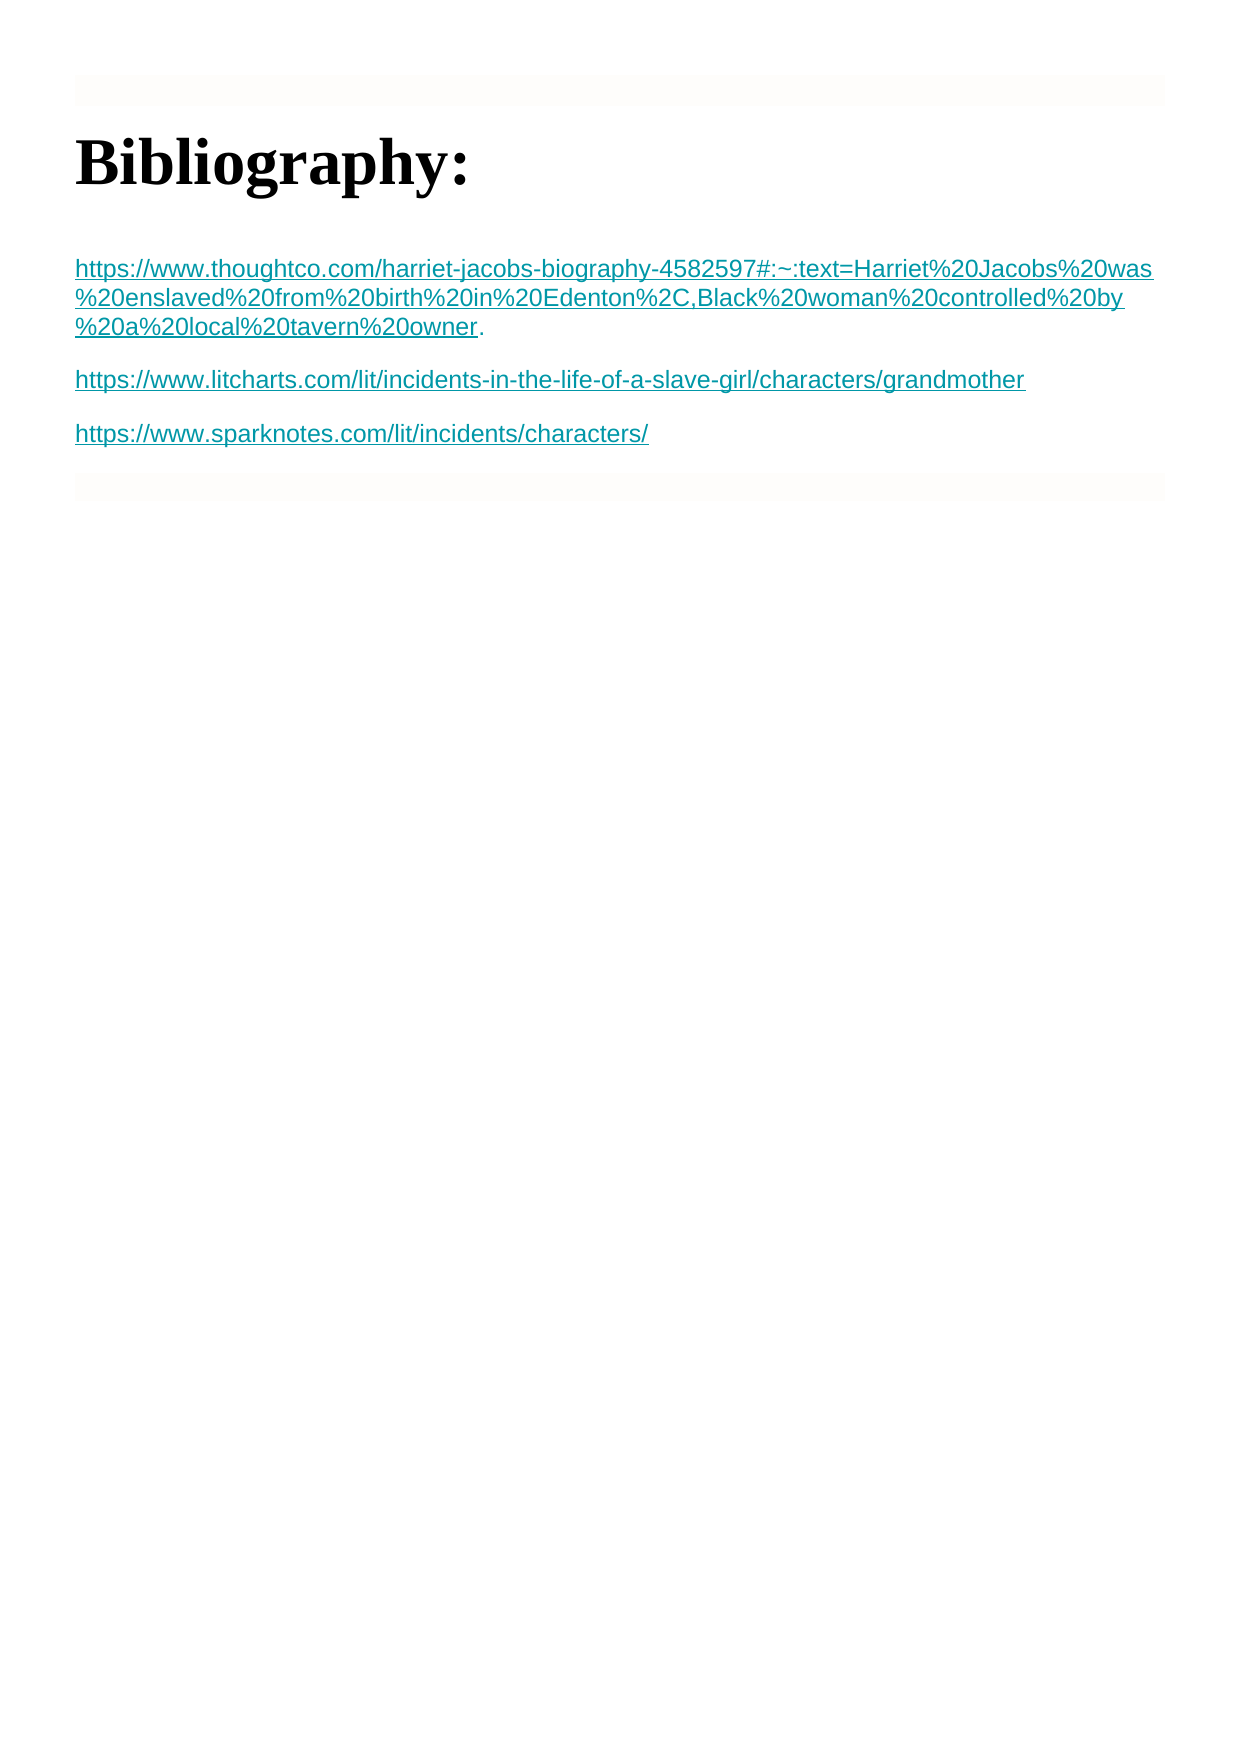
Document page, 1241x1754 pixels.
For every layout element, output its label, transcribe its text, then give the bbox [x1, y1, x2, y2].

text https://www.litcharts.com/lit/incidents-in-the-life-of-a-slave-girl/characters/grandmother [75, 365, 1165, 394]
text https://www.sparknotes.com/lit/incidents/characters/ [75, 419, 1165, 448]
text Bibliography: [75, 122, 1165, 199]
text https://www.thoughtco.com/harriet-jacobs-biography-4582597#:~:text=Harriet%20Jacobs%20was%20enslaved%20from%20birth%20in%20Edenton%2C,Black%20woman%20controlled%20by%20a%20local%20tavern%20owner. [75, 254, 1165, 340]
